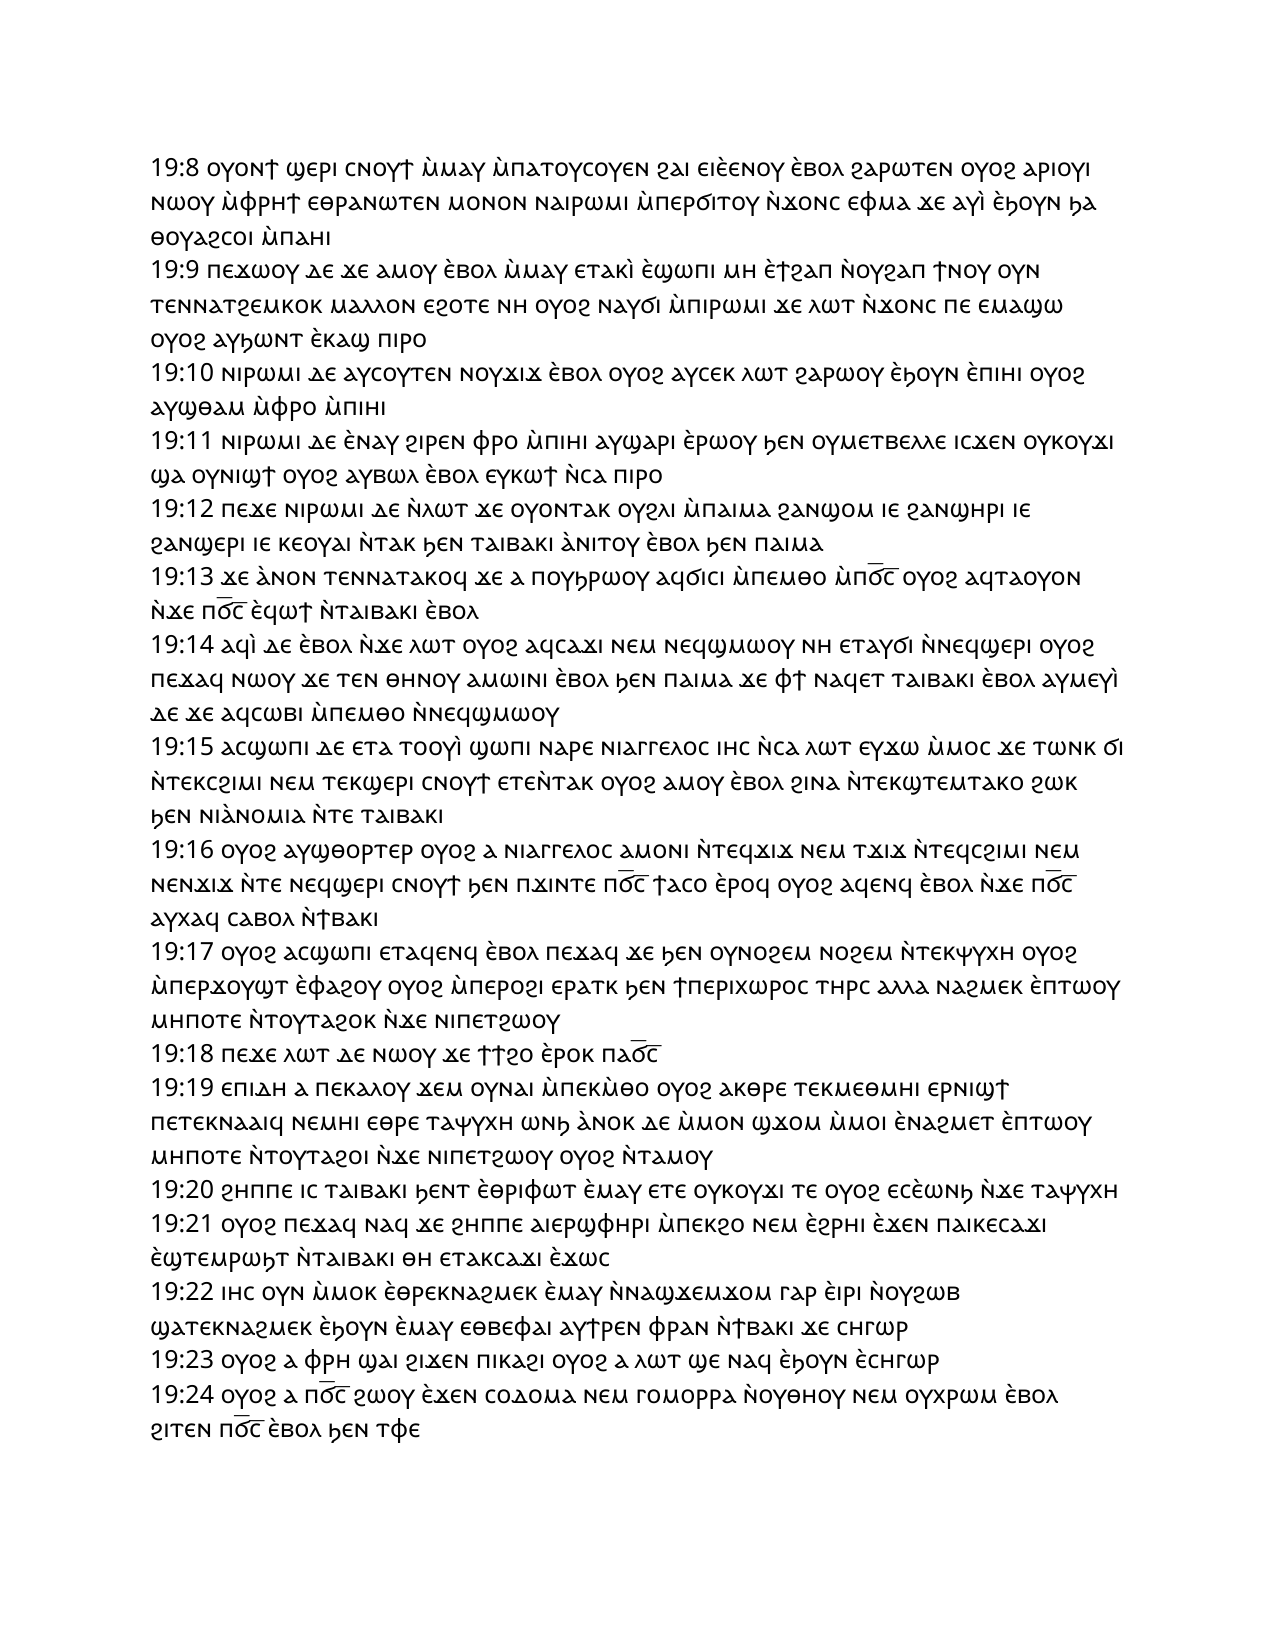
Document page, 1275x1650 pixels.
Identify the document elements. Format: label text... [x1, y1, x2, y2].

text 19:15 ⲁⲥϣⲱⲡⲓ ⲇⲉ ⲉⲧⲁ ⲧⲟⲟⲩⲓ̀ ϣⲱⲡⲓ ⲛⲁⲣⲉ ⲛⲓⲁⲅⲅⲉⲗⲟⲥ ⲓⲏⲥ ⲛ̀ⲥⲁ ⲗⲱⲧ ⲉⲩϫⲱ ⲙ̀ⲙⲟⲥ ϫⲉ ⲧⲱⲛⲕ ϭⲓ ⲛ̀ⲧⲉⲕⲥϩⲓⲙⲓ ⲛⲉⲙ ⲧⲉⲕϣⲉⲣⲓ ⲥⲛⲟⲩϯ ⲉⲧⲉⲛ̀ⲧⲁⲕ ⲟⲩⲟϩ ⲁⲙⲟⲩ ⲉ̀ⲃⲟⲗ ϩⲓⲛⲁ ⲛ̀ⲧⲉⲕϣⲧⲉⲙⲧⲁⲕⲟ ϩⲱⲕ ϧⲉⲛ ⲛⲓⲁ̀ⲛⲟⲙⲓⲁ ⲛ̀ⲧⲉ ⲧⲁⲓⲃⲁⲕⲓ [150, 729, 1125, 831]
text 19:18 ⲡⲉϫⲉ ⲗⲱⲧ ⲇⲉ ⲛⲱⲟⲩ ϫⲉ ϯϯϩⲟ ⲉ̀ⲣⲟⲕ ⲡⲁϭ̅ⲥ̅ [150, 1036, 1125, 1070]
text 19:16 ⲟⲩⲟϩ ⲁⲩϣⲑⲟⲣⲧⲉⲣ ⲟⲩⲟϩ ⲁ ⲛⲓⲁⲅⲅⲉⲗⲟⲥ ⲁⲙⲟⲛⲓ ⲛ̀ⲧⲉϥϫⲓϫ ⲛⲉⲙ ⲧϫⲓϫ ⲛ̀ⲧⲉϥⲥϩⲓⲙⲓ ⲛⲉⲙ ⲛⲉⲛϫⲓϫ ⲛ̀ⲧⲉ ⲛⲉϥϣⲉⲣⲓ ⲥⲛⲟⲩϯ ϧⲉⲛ ⲡϫⲓⲛⲧⲉ ⲡϭ̅ⲥ̅ ϯⲁⲥⲟ ⲉ̀ⲣⲟϥ ⲟⲩⲟϩ ⲁϥⲉⲛϥ ⲉ̀ⲃⲟⲗ ⲛ̀ϫⲉ ⲡϭ̅ⲥ̅ ⲁⲩⲭⲁϥ ⲥⲁⲃⲟⲗ ⲛ̀ϯⲃⲁⲕⲓ [150, 831, 1125, 933]
text 19:22 ⲓⲏⲥ ⲟⲩⲛ ⲙ̀ⲙⲟⲕ ⲉ̀ⲑⲣⲉⲕⲛⲁϩⲙⲉⲕ ⲉ̀ⲙⲁⲩ ⲛ̀ⲛⲁϣϫⲉⲙϫⲟⲙ ⲅⲁⲣ ⲉ̀ⲓⲣⲓ ⲛ̀ⲟⲩϩⲱⲃ ϣⲁⲧⲉⲕⲛⲁϩⲙⲉⲕ ⲉ̀ϧⲟⲩⲛ ⲉ̀ⲙⲁⲩ ⲉⲑⲃⲉⲫⲁⲓ ⲁⲩϯⲣⲉⲛ ⲫⲣⲁⲛ ⲛ̀ϯⲃⲁⲕⲓ ϫⲉ ⲥⲏⲅⲱⲣ [150, 1274, 1125, 1342]
text 19:23 ⲟⲩⲟϩ ⲁ ⲫⲣⲏ ϣⲁⲓ ϩⲓϫⲉⲛ ⲡⲓⲕⲁϩⲓ ⲟⲩⲟϩ ⲁ ⲗⲱⲧ ϣⲉ ⲛⲁϥ ⲉ̀ϧⲟⲩⲛ ⲉ̀ⲥⲏⲅⲱⲣ [150, 1342, 1125, 1376]
text 19:8 ⲟⲩⲟⲛϯ ϣⲉⲣⲓ ⲥⲛⲟⲩϯ ⲙ̀ⲙⲁⲩ ⲙ̀ⲡⲁⲧⲟⲩⲥⲟⲩⲉⲛ ϩⲁⲓ ⲉⲓⲉ̀ⲉⲛⲟⲩ ⲉ̀ⲃⲟⲗ ϩⲁⲣⲱⲧⲉⲛ ⲟⲩⲟϩ ⲁⲣⲓⲟⲩⲓ ⲛⲱⲟⲩ ⲙ̀ⲫⲣⲏϯ ⲉⲑⲣⲁⲛⲱⲧⲉⲛ ⲙⲟⲛⲟⲛ ⲛⲁⲓⲣⲱⲙⲓ ⲙ̀ⲡⲉⲣϭⲓⲧⲟⲩ ⲛ̀ϫⲟⲛⲥ ⲉⲫⲙⲁ ϫⲉ ⲁⲩⲓ̀ ⲉ̀ϧⲟⲩⲛ ϧⲁ ⲑⲟⲩⲁϩⲥⲟⲓ ⲙ̀ⲡⲁⲏⲓ [150, 150, 1125, 252]
text 19:10 ⲛⲓⲣⲱⲙⲓ ⲇⲉ ⲁⲩⲥⲟⲩⲧⲉⲛ ⲛⲟⲩϫⲓϫ ⲉ̀ⲃⲟⲗ ⲟⲩⲟϩ ⲁⲩⲥⲉⲕ ⲗⲱⲧ ϩⲁⲣⲱⲟⲩ ⲉ̀ϧⲟⲩⲛ ⲉ̀ⲡⲓⲏⲓ ⲟⲩⲟϩ ⲁⲩϣⲑⲁⲙ ⲙ̀ⲫⲣⲟ ⲙ̀ⲡⲓⲏⲓ [150, 354, 1125, 422]
text 19:14 ⲁϥⲓ̀ ⲇⲉ ⲉ̀ⲃⲟⲗ ⲛ̀ϫⲉ ⲗⲱⲧ ⲟⲩⲟϩ ⲁϥⲥⲁϫⲓ ⲛⲉⲙ ⲛⲉϥϣⲙⲱⲟⲩ ⲛⲏ ⲉⲧⲁⲩϭⲓ ⲛ̀ⲛⲉϥϣⲉⲣⲓ ⲟⲩⲟϩ ⲡⲉϫⲁϥ ⲛⲱⲟⲩ ϫⲉ ⲧⲉⲛ ⲑⲏⲛⲟⲩ ⲁⲙⲱⲓⲛⲓ ⲉ̀ⲃⲟⲗ ϧⲉⲛ ⲡⲁⲓⲙⲁ ϫⲉ ⲫϯ ⲛⲁϥⲉⲧ ⲧⲁⲓⲃⲁⲕⲓ ⲉ̀ⲃⲟⲗ ⲁⲩⲙⲉⲩⲓ̀ ⲇⲉ ϫⲉ ⲁϥⲥⲱⲃⲓ ⲙ̀ⲡⲉⲙⲑⲟ ⲛ̀ⲛⲉϥϣⲙⲱⲟⲩ [150, 627, 1125, 729]
text 19:13 ϫⲉ ⲁ̀ⲛⲟⲛ ⲧⲉⲛⲛⲁⲧⲁⲕⲟϥ ϫⲉ ⲁ ⲡⲟⲩϧⲣⲱⲟⲩ ⲁϥϭⲓⲥⲓ ⲙ̀ⲡⲉⲙⲑⲟ ⲙ̀ⲡϭ̅ⲥ̅ ⲟⲩⲟϩ ⲁϥⲧⲁⲟⲩⲟⲛ ⲛ̀ϫⲉ ⲡϭ̅ⲥ̅ ⲉ̀ϥⲱϯ ⲛ̀ⲧⲁⲓⲃⲁⲕⲓ ⲉ̀ⲃⲟⲗ [150, 559, 1125, 627]
text 19:12 ⲡⲉϫⲉ ⲛⲓⲣⲱⲙⲓ ⲇⲉ ⲛ̀ⲗⲱⲧ ϫⲉ ⲟⲩⲟⲛⲧⲁⲕ ⲟⲩϩⲗⲓ ⲙ̀ⲡⲁⲓⲙⲁ ϩⲁⲛϣⲟⲙ ⲓⲉ ϩⲁⲛϣⲏⲣⲓ ⲓⲉ ϩⲁⲛϣⲉⲣⲓ ⲓⲉ ⲕⲉⲟⲩⲁⲓ ⲛ̀ⲧⲁⲕ ϧⲉⲛ ⲧⲁⲓⲃⲁⲕⲓ ⲁ̀ⲛⲓⲧⲟⲩ ⲉ̀ⲃⲟⲗ ϧⲉⲛ ⲡⲁⲓⲙⲁ [150, 491, 1125, 559]
text 19:17 ⲟⲩⲟϩ ⲁⲥϣⲱⲡⲓ ⲉⲧⲁϥⲉⲛϥ ⲉ̀ⲃⲟⲗ ⲡⲉϫⲁϥ ϫⲉ ϧⲉⲛ ⲟⲩⲛⲟϩⲉⲙ ⲛⲟϩⲉⲙ ⲛ̀ⲧⲉⲕⲯⲩⲭⲏ ⲟⲩⲟϩ ⲙ̀ⲡⲉⲣϫⲟⲩϣⲧ ⲉ̀ⲫⲁϩⲟⲩ ⲟⲩⲟϩ ⲙ̀ⲡⲉⲣⲟϩⲓ ⲉⲣⲁⲧⲕ ϧⲉⲛ ϯⲡⲉⲣⲓⲭⲱⲣⲟⲥ ⲧⲏⲣⲥ ⲁⲗⲗⲁ ⲛⲁϩⲙⲉⲕ ⲉ̀ⲡⲧⲱⲟⲩ ⲙⲏⲡⲟⲧⲉ ⲛ̀ⲧⲟⲩⲧⲁϩⲟⲕ ⲛ̀ϫⲉ ⲛⲓⲡⲉⲧϩⲱⲟⲩ [150, 933, 1125, 1036]
text 19:11 ⲛⲓⲣⲱⲙⲓ ⲇⲉ ⲉ̀ⲛⲁⲩ ϩⲓⲣⲉⲛ ⲫⲣⲟ ⲙ̀ⲡⲓⲏⲓ ⲁⲩϣⲁⲣⲓ ⲉ̀ⲣⲱⲟⲩ ϧⲉⲛ ⲟⲩⲙⲉⲧⲃⲉⲗⲗⲉ ⲓⲥϫⲉⲛ ⲟⲩⲕⲟⲩϫⲓ ϣⲁ ⲟⲩⲛⲓϣϯ ⲟⲩⲟϩ ⲁⲩⲃⲱⲗ ⲉ̀ⲃⲟⲗ ⲉⲩⲕⲱϯ ⲛ̀ⲥⲁ ⲡⲓⲣⲟ [150, 422, 1125, 491]
text 19:19 ⲉⲡⲓⲇⲏ ⲁ ⲡⲉⲕⲁⲗⲟⲩ ϫⲉⲙ ⲟⲩⲛⲁⲓ ⲙ̀ⲡⲉⲕⲙ̀ⲑⲟ ⲟⲩⲟϩ ⲁⲕⲑⲣⲉ ⲧⲉⲕⲙⲉⲑⲙⲏⲓ ⲉⲣⲛⲓϣϯ ⲡⲉⲧⲉⲕⲛⲁⲁⲓϥ ⲛⲉⲙⲏⲓ ⲉⲑⲣⲉ ⲧⲁⲯⲩⲭⲏ ⲱⲛϧ ⲁ̀ⲛⲟⲕ ⲇⲉ ⲙ̀ⲙⲟⲛ ϣϫⲟⲙ ⲙ̀ⲙⲟⲓ ⲉ̀ⲛⲁϩⲙⲉⲧ ⲉ̀ⲡⲧⲱⲟⲩ ⲙⲏⲡⲟⲧⲉ ⲛ̀ⲧⲟⲩⲧⲁϩⲟⲓ ⲛ̀ϫⲉ ⲛⲓⲡⲉⲧϩⲱⲟⲩ ⲟⲩⲟϩ ⲛ̀ⲧⲁⲙⲟⲩ [150, 1070, 1125, 1172]
text 19:20 ϩⲏⲡⲡⲉ ⲓⲥ ⲧⲁⲓⲃⲁⲕⲓ ϧⲉⲛⲧ ⲉ̀ⲑⲣⲓⲫⲱⲧ ⲉ̀ⲙⲁⲩ ⲉⲧⲉ ⲟⲩⲕⲟⲩϫⲓ ⲧⲉ ⲟⲩⲟϩ ⲉⲥⲉ̀ⲱⲛϧ ⲛ̀ϫⲉ ⲧⲁⲯⲩⲭⲏ [150, 1172, 1125, 1206]
text 19:24 ⲟⲩⲟϩ ⲁ ⲡϭ̅ⲥ̅ ϩⲱⲟⲩ ⲉ̀ϫⲉⲛ ⲥⲟⲇⲟⲙⲁ ⲛⲉⲙ ⲅⲟⲙⲟⲣⲣⲁ ⲛ̀ⲟⲩⲑⲏⲟⲩ ⲛⲉⲙ ⲟⲩⲭⲣⲱⲙ ⲉ̀ⲃⲟⲗ ϩⲓⲧⲉⲛ ⲡϭ̅ⲥ̅ ⲉ̀ⲃⲟⲗ ϧⲉⲛ ⲧⲫⲉ [150, 1376, 1125, 1444]
text 19:9 ⲡⲉϫⲱⲟⲩ ⲇⲉ ϫⲉ ⲁⲙⲟⲩ ⲉ̀ⲃⲟⲗ ⲙ̀ⲙⲁⲩ ⲉⲧⲁⲕⲓ̀ ⲉ̀ϣⲱⲡⲓ ⲙⲏ ⲉ̀ϯϩⲁⲡ ⲛ̀ⲟⲩϩⲁⲡ ϯⲛⲟⲩ ⲟⲩⲛ ⲧⲉⲛⲛⲁⲧϩⲉⲙⲕⲟⲕ ⲙⲁⲗⲗⲟⲛ ⲉϩⲟⲧⲉ ⲛⲏ ⲟⲩⲟϩ ⲛⲁⲩϭⲓ ⲙ̀ⲡⲓⲣⲱⲙⲓ ϫⲉ ⲗⲱⲧ ⲛ̀ϫⲟⲛⲥ ⲡⲉ ⲉⲙⲁϣⲱ ⲟⲩⲟϩ ⲁⲩϧⲱⲛⲧ ⲉ̀ⲕⲁϣ ⲡⲓⲣⲟ [150, 252, 1125, 354]
text 19:21 ⲟⲩⲟϩ ⲡⲉϫⲁϥ ⲛⲁϥ ϫⲉ ϩⲏⲡⲡⲉ ⲁⲓⲉⲣϣⲫⲏⲣⲓ ⲙ̀ⲡⲉⲕϩⲟ ⲛⲉⲙ ⲉ̀ϩⲣⲏⲓ ⲉ̀ϫⲉⲛ ⲡⲁⲓⲕⲉⲥⲁϫⲓ ⲉ̀ϣⲧⲉⲙⲣⲱϧⲧ ⲛ̀ⲧⲁⲓⲃⲁⲕⲓ ⲑⲏ ⲉⲧⲁⲕⲥⲁϫⲓ ⲉ̀ϫⲱⲥ [150, 1206, 1125, 1274]
